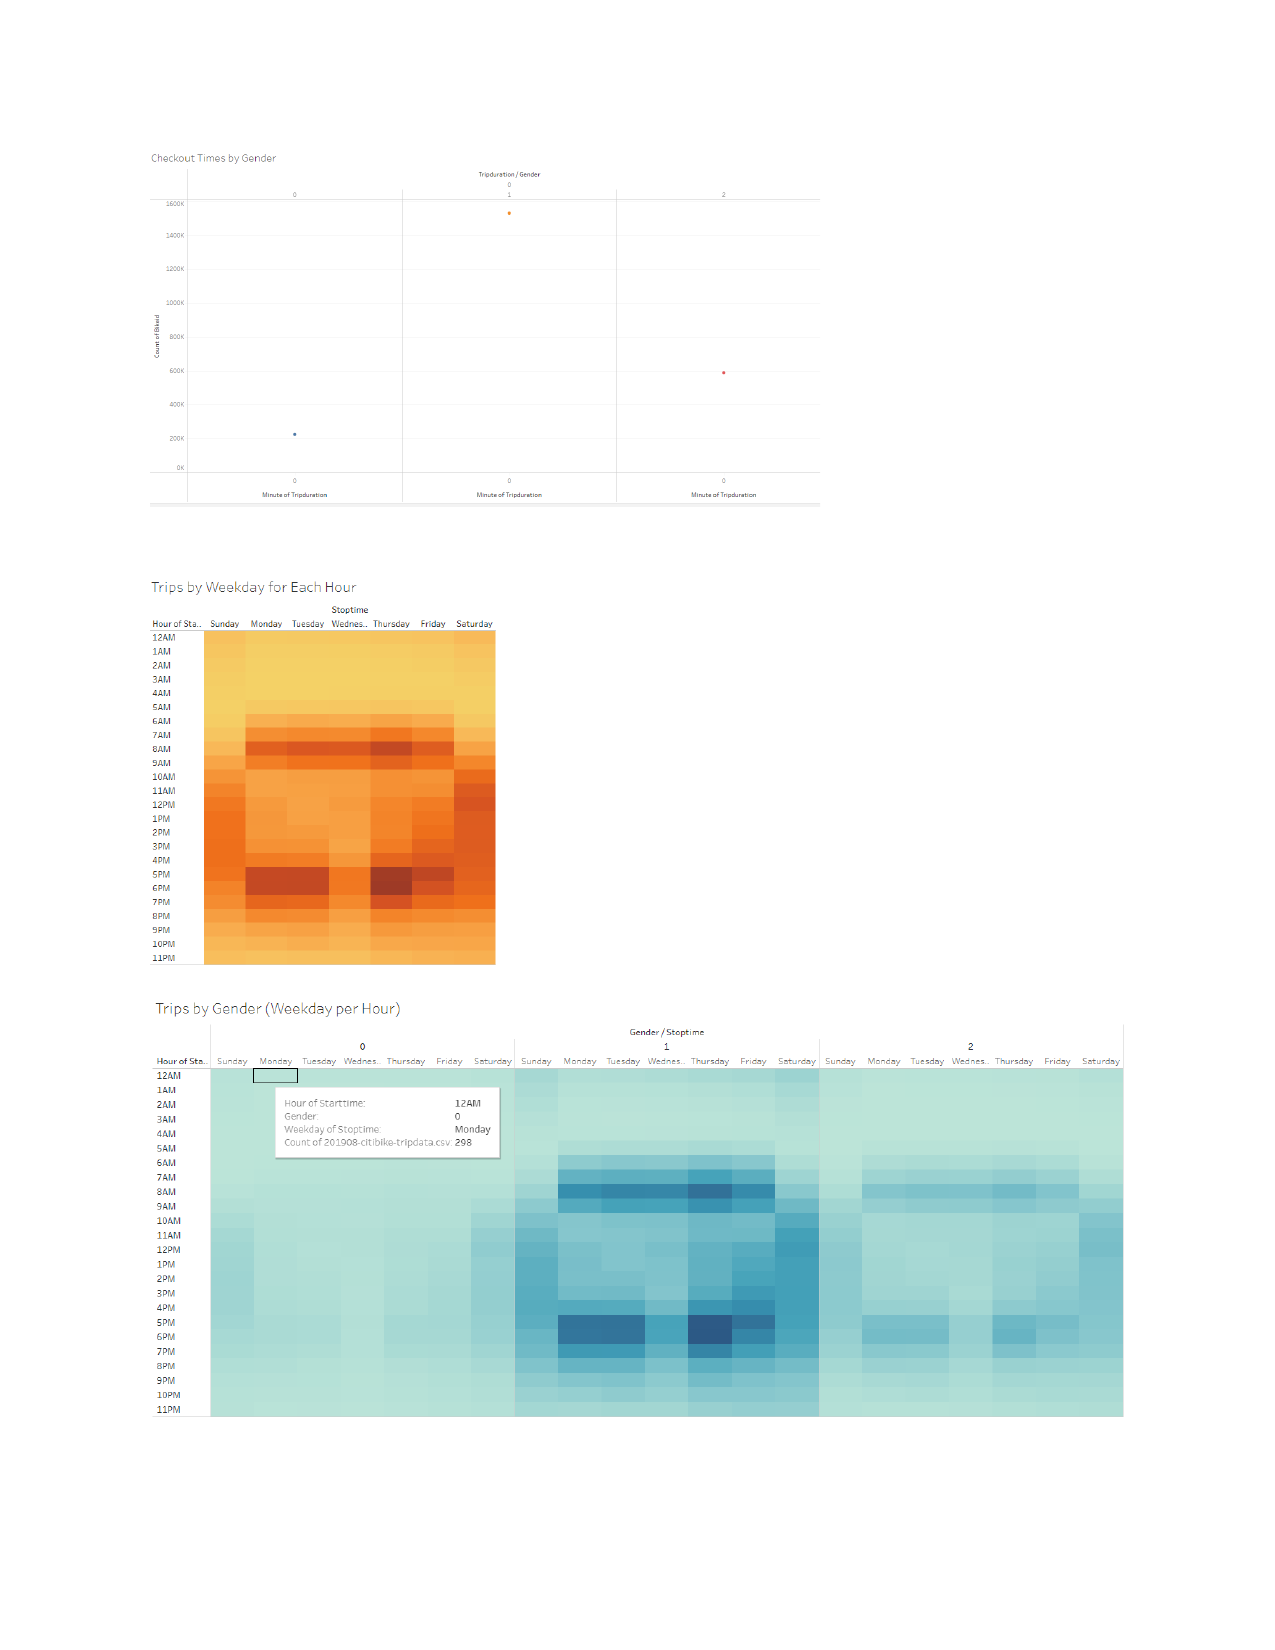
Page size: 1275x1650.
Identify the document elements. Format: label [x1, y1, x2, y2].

picture [150, 572, 509, 978]
picture [150, 150, 821, 507]
picture [150, 996, 1125, 1424]
